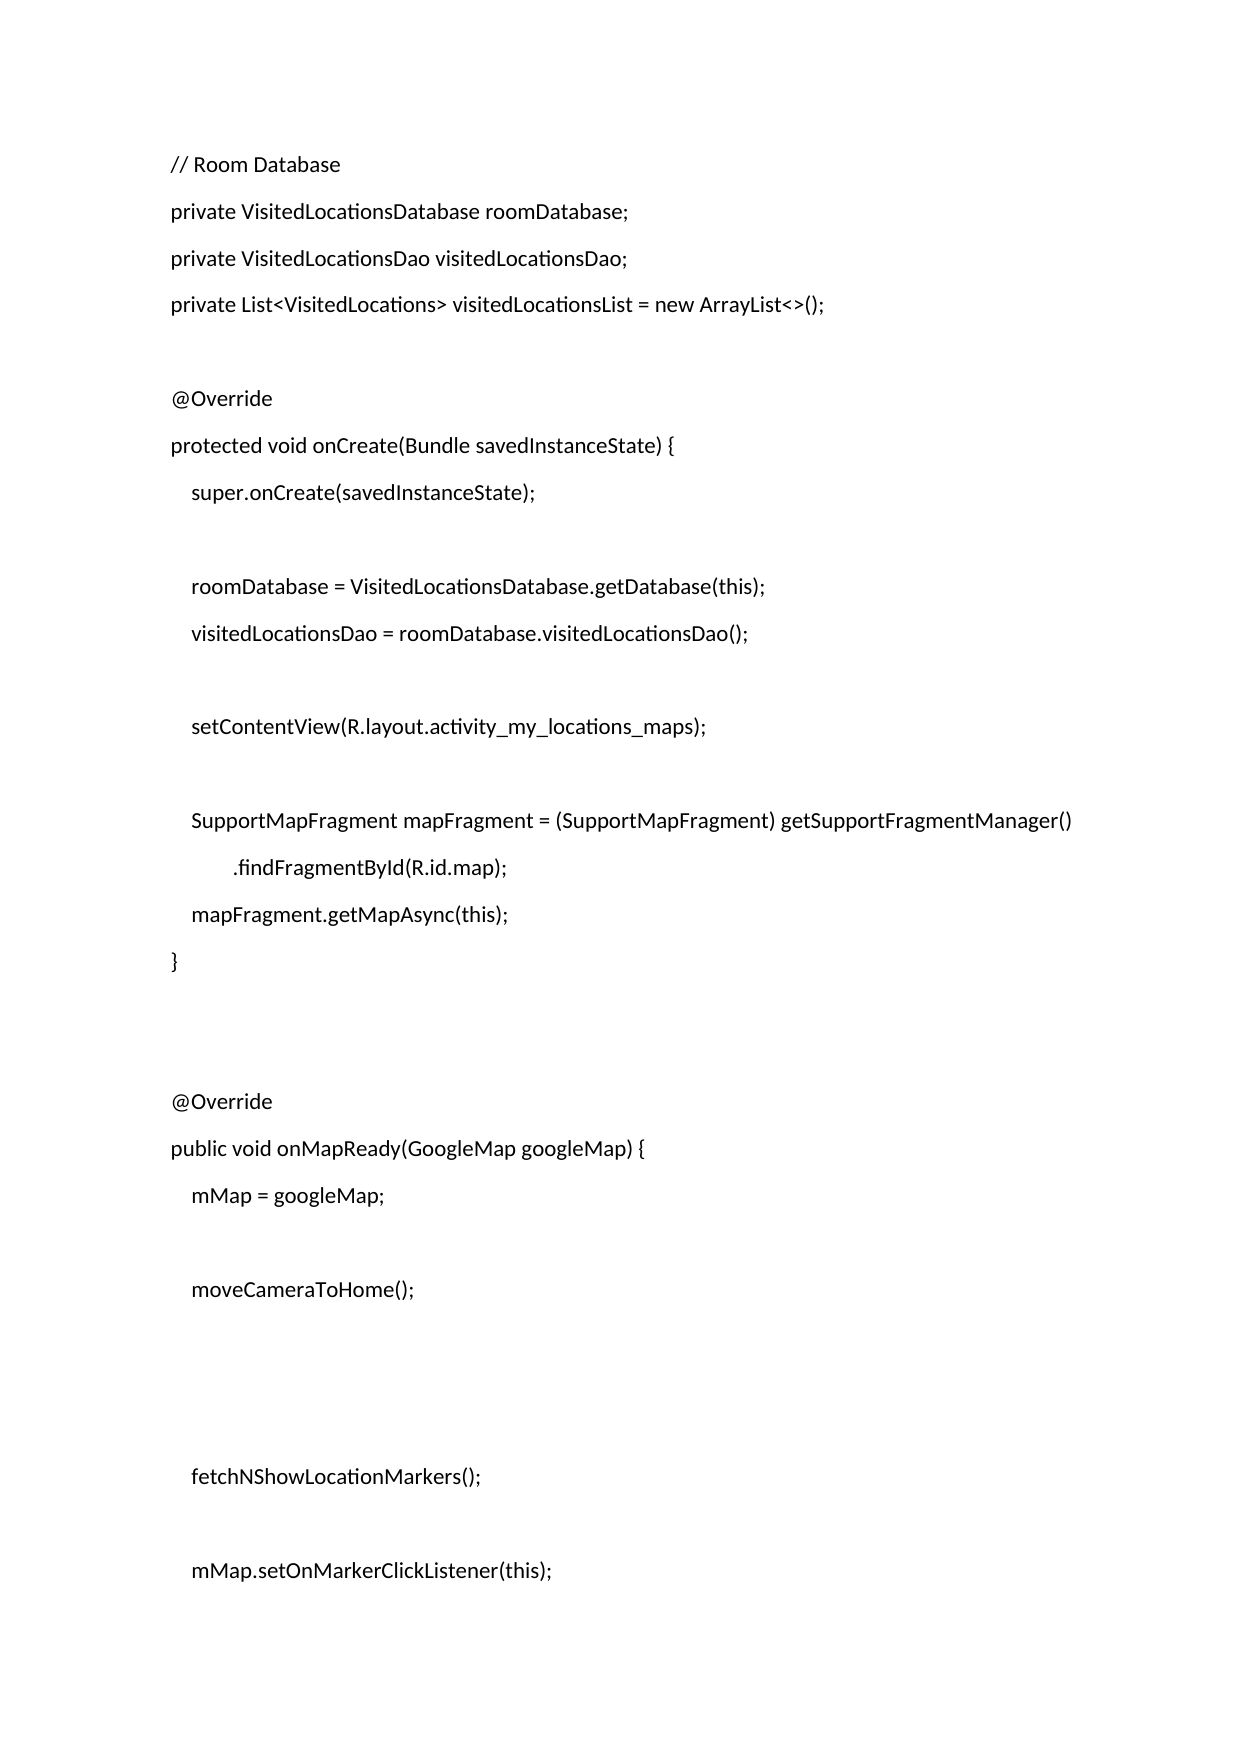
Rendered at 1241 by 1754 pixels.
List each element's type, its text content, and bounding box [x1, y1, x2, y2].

text } [150, 947, 1090, 975]
text @Override [150, 1087, 1090, 1116]
text moveCameraToHome(); [150, 1275, 1090, 1303]
text private VisitedLocationsDao visitedLocationsDao; [150, 244, 1090, 272]
text public void onMapReady(GoogleMap googleMap) { [150, 1134, 1090, 1162]
text visitedLocationsDao = roomDatabase.visitedLocationsDao(); [150, 619, 1090, 647]
text mMap = googleMap; [150, 1181, 1090, 1209]
text protected void onCreate(Bundle savedInstanceState) { [150, 431, 1090, 459]
text fetchNShowLocationMarkers(); [150, 1462, 1090, 1491]
text // Room Database [150, 150, 1090, 178]
text @Override [150, 384, 1090, 412]
text private List<VisitedLocations> visitedLocationsList = new ArrayList<>(); [150, 291, 1090, 319]
text mapFragment.getMapAsync(this); [150, 900, 1090, 928]
text SupportMapFragment mapFragment = (SupportMapFragment) getSupportFragmentManager() [150, 806, 1090, 834]
text private VisitedLocationsDatabase roomDatabase; [150, 197, 1090, 225]
text setContentView(R.layout.activity_my_locations_maps); [150, 712, 1090, 741]
text .findFragmentById(R.id.map); [150, 853, 1090, 881]
text super.onCreate(savedInstanceState); [150, 478, 1090, 506]
text mMap.setOnMarkerClickListener(this); [150, 1556, 1090, 1584]
text roomDatabase = VisitedLocationsDatabase.getDatabase(this); [150, 572, 1090, 600]
